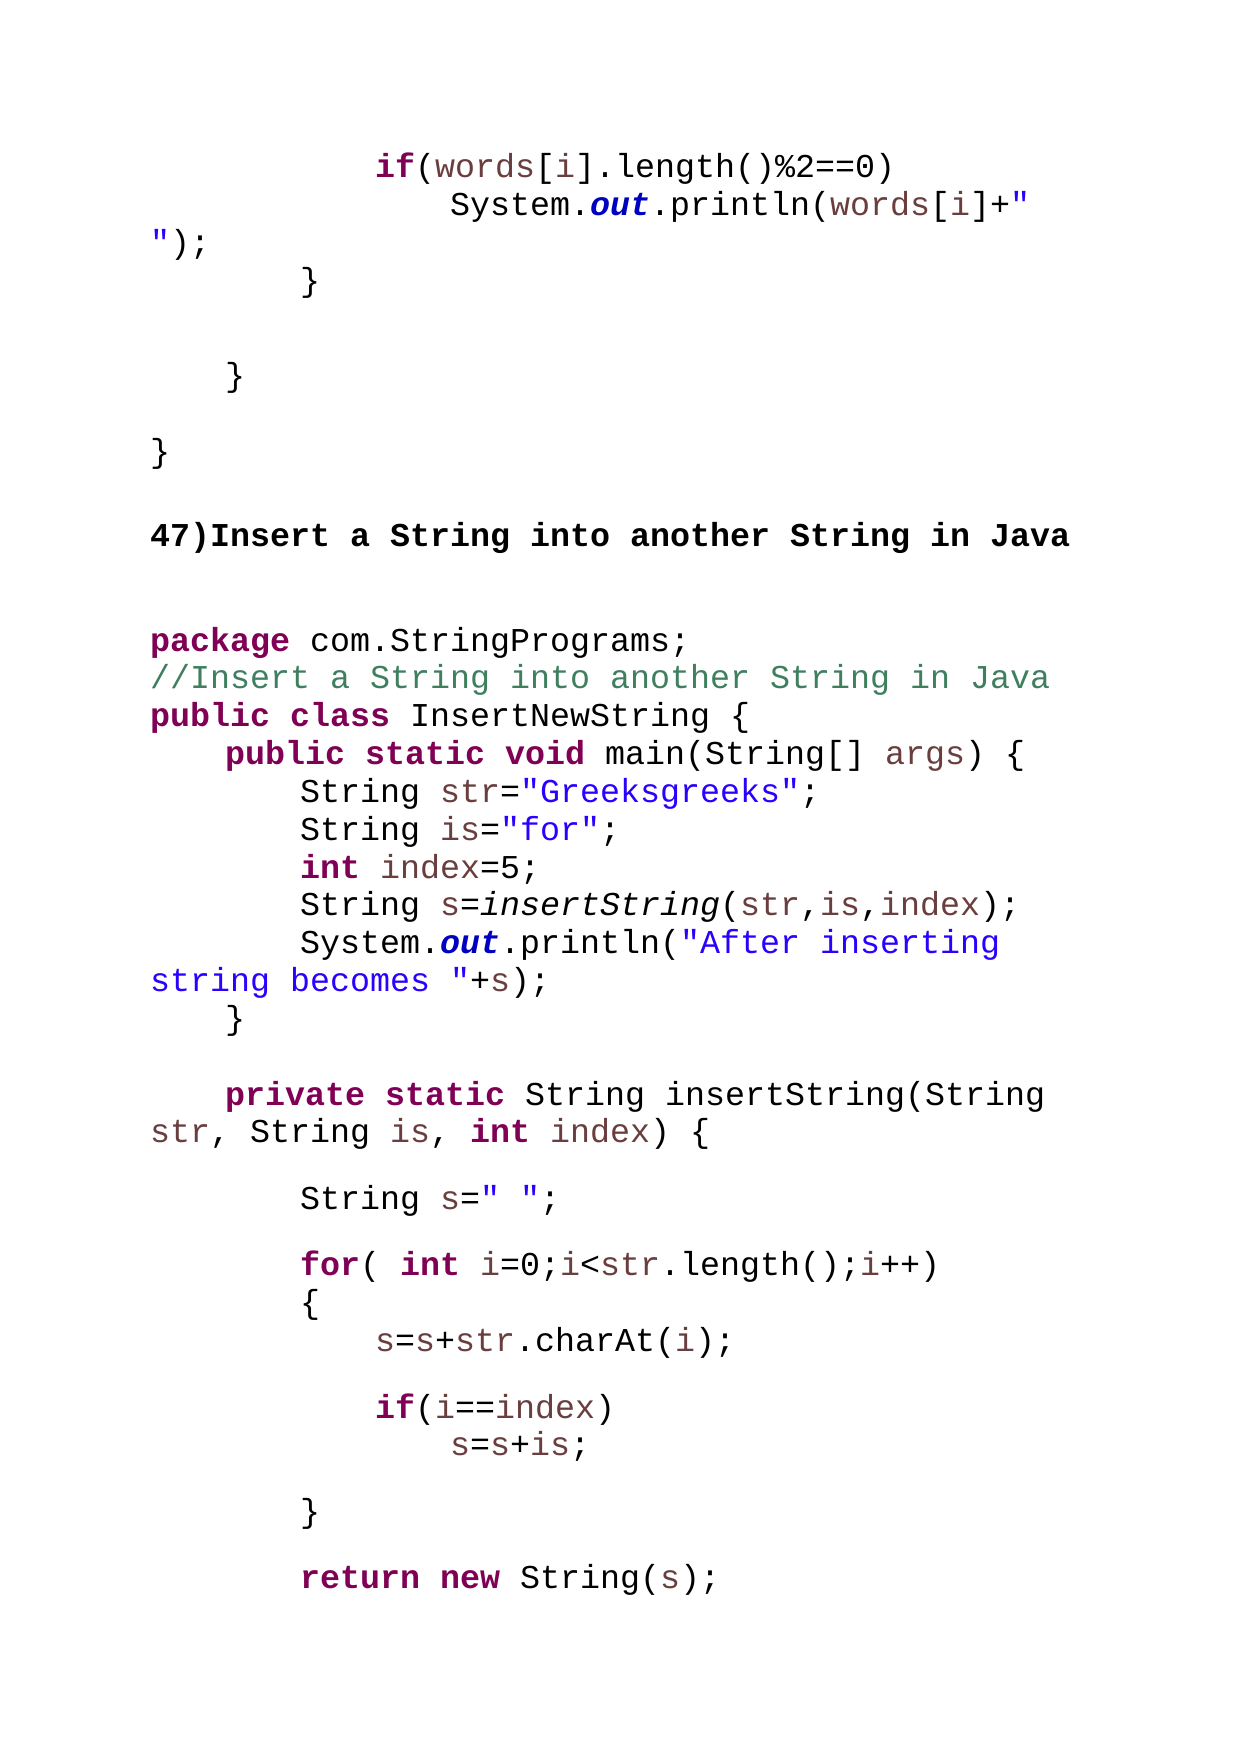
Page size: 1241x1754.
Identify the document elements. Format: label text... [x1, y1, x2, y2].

text s=s+is; [150, 1428, 1090, 1466]
text } [150, 434, 1090, 472]
text { [150, 1286, 1090, 1324]
text String s=insertString(str,is,index); [150, 888, 1090, 926]
text System.out.println(words[i]+" "); [150, 188, 1090, 263]
text } [150, 359, 1090, 397]
text for( int i=0;i<str.length();i++) [150, 1248, 1090, 1286]
text String str="Greeksgreeks"; [150, 775, 1090, 812]
text return new String(s); [150, 1561, 1090, 1599]
text String is="for"; [150, 812, 1090, 850]
text } [150, 263, 1090, 301]
text String s=" "; [150, 1182, 1090, 1219]
text if(words[i].length()%2==0) [150, 150, 1090, 188]
text System.out.println("After inserting string becomes "+s); [150, 926, 1090, 1002]
text s=s+str.charAt(i); [150, 1324, 1090, 1362]
text //Insert a String into another String in Java [150, 661, 1090, 699]
text package com.StringPrograms; [150, 623, 1090, 661]
text } [150, 1002, 1090, 1039]
text public class InsertNewString { [150, 699, 1090, 737]
text int index=5; [150, 850, 1090, 888]
text public static void main(String[] args) { [150, 737, 1090, 775]
text private static String insertString(String str, String is, int index) { [150, 1077, 1090, 1153]
text 47)Insert a String into another String in Java [150, 519, 1090, 557]
text if(i==index) [150, 1390, 1090, 1428]
text } [150, 1495, 1090, 1532]
